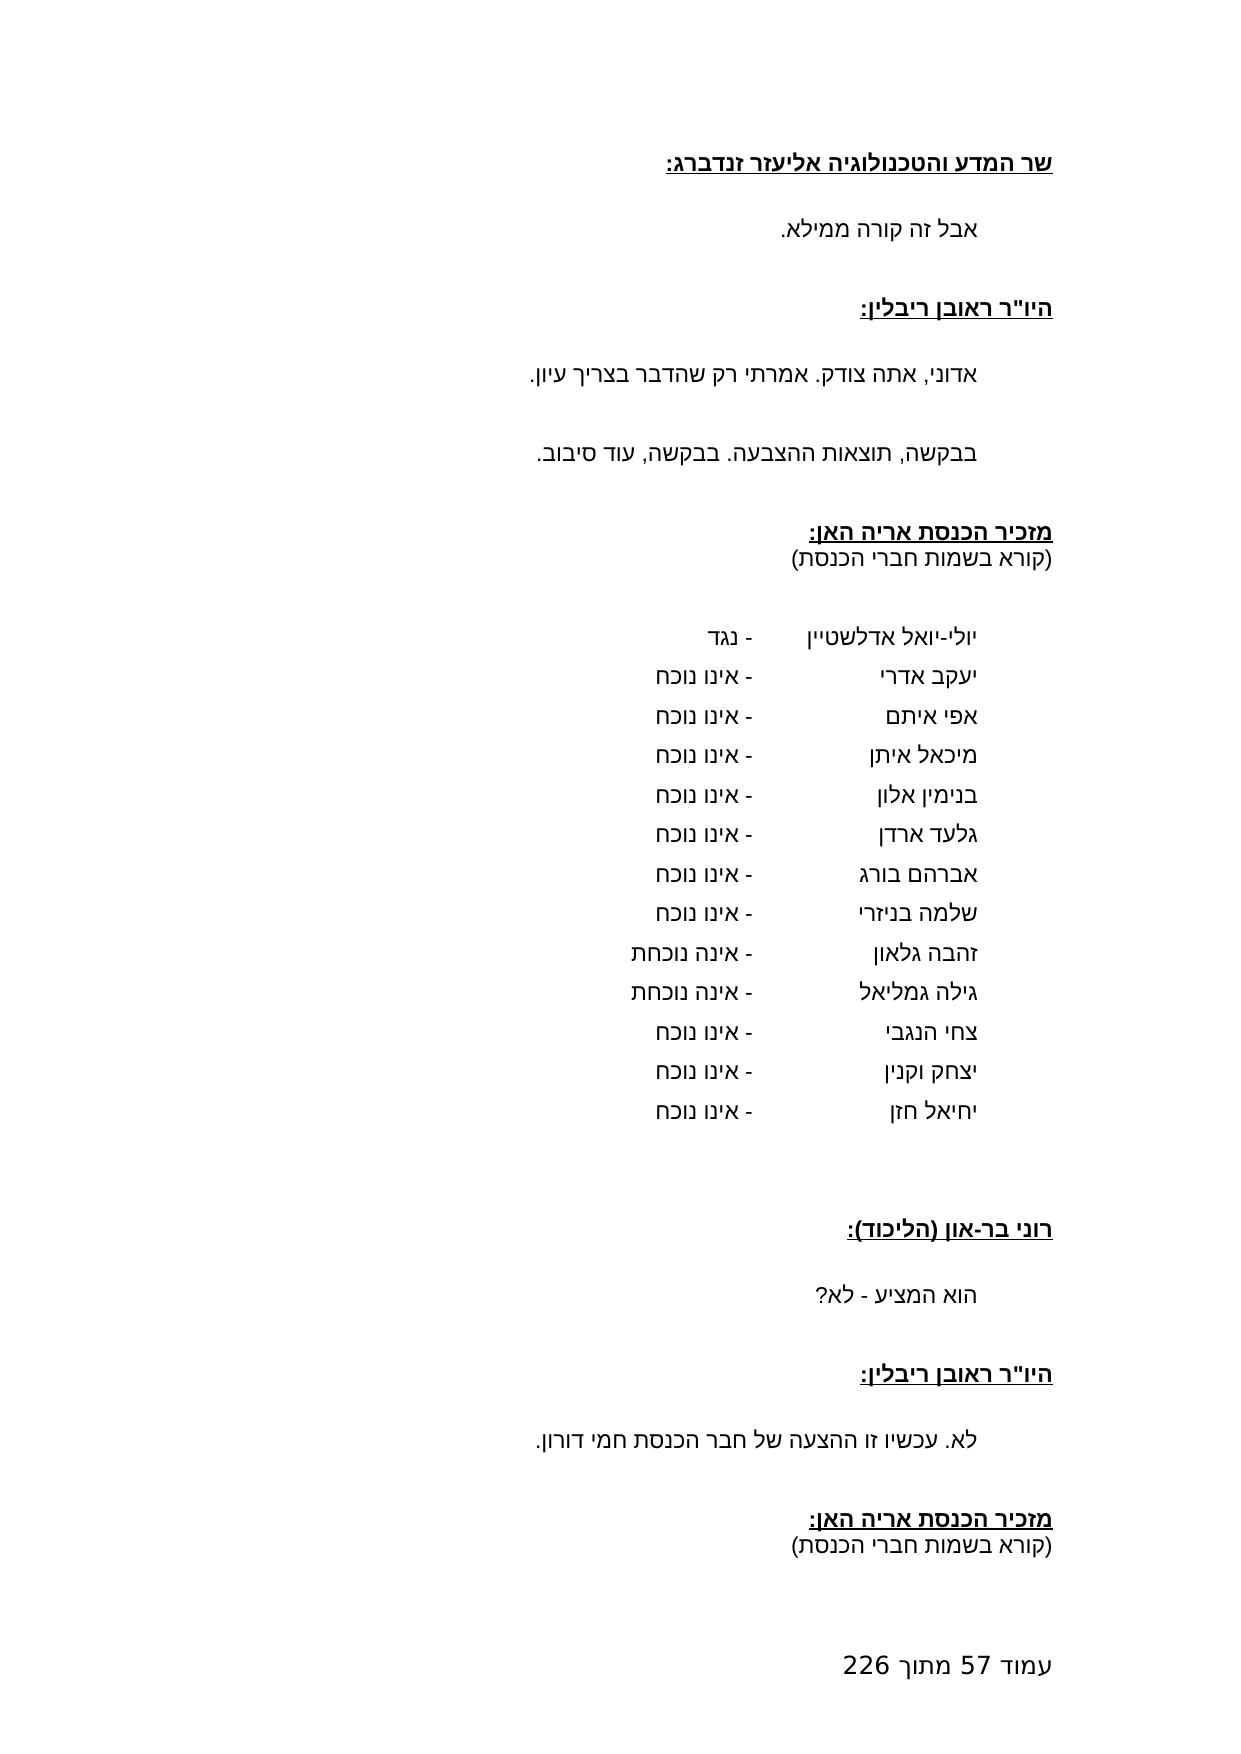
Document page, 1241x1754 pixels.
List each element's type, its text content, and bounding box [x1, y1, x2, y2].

text יעקב אדרי - אינו נוכח [187, 663, 1053, 690]
text אבל זה קורה ממילא. [187, 216, 1053, 242]
text בבקשה, תוצאות ההצבעה. בבקשה, עוד סיבוב. [187, 439, 1053, 466]
text אפי איתם - אינו נוכח [187, 703, 1053, 729]
text יצחק וקנין - אינו נוכח [187, 1058, 1053, 1084]
text רוני בר-און (הליכוד): [187, 1216, 1053, 1242]
text מזכיר הכנסת אריה האן: [187, 1506, 1053, 1532]
text צחי הנגבי - אינו נוכח [187, 1019, 1053, 1045]
text מזכיר הכנסת אריה האן: [187, 518, 1053, 545]
text היו"ר ראובן ריבלין: [187, 1361, 1053, 1387]
text גילה גמליאל - אינה נוכחת [187, 979, 1053, 1006]
text שלמה בניזרי - אינו נוכח [187, 900, 1053, 927]
text מיכאל איתן - אינו נוכח [187, 742, 1053, 769]
text היו"ר ראובן ריבלין: [187, 295, 1053, 321]
text הוא המציע - לא? [187, 1282, 1053, 1308]
text (קורא בשמות חברי הכנסת) [187, 545, 1053, 571]
text לא. עכשיו זו ההצעה של חבר הכנסת חמי דורון. [187, 1427, 1053, 1453]
text אדוני, אתה צודק. אמרתי רק שהדבר בצריך עיון. [187, 361, 1053, 387]
text בנימין אלון - אינו נוכח [187, 782, 1053, 808]
text יולי-יואל אדלשטיין - נגד [187, 624, 1053, 650]
text גלעד ארדן - אינו נוכח [187, 821, 1053, 848]
text שר המדע והטכנולוגיה אליעזר זנדברג: [187, 150, 1053, 176]
text (קורא בשמות חברי הכנסת) [187, 1532, 1053, 1558]
text זהבה גלאון - אינה נוכחת [187, 940, 1053, 966]
text אברהם בורג - אינו נוכח [187, 861, 1053, 887]
text יחיאל חזן - אינו נוכח [187, 1098, 1053, 1124]
